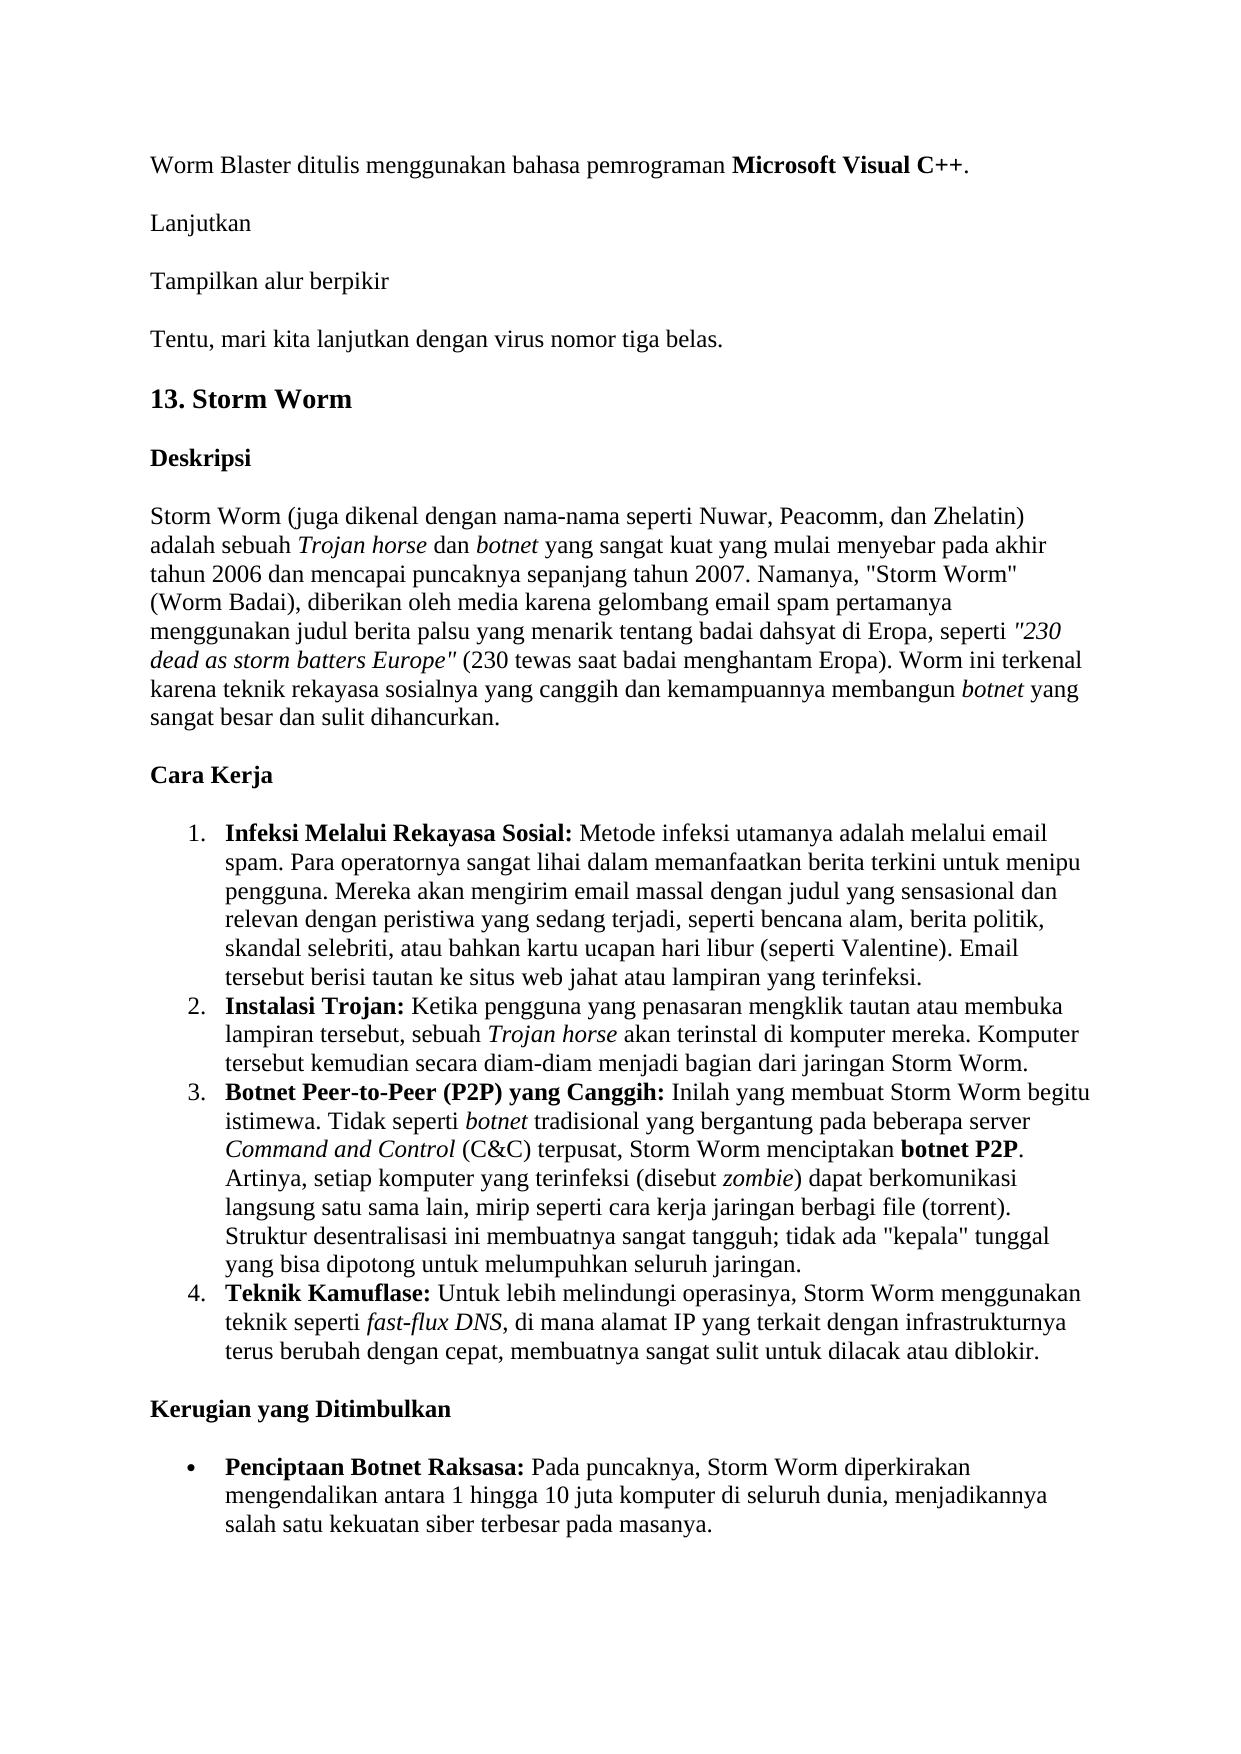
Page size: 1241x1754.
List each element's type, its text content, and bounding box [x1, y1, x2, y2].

text Tentu, mari kita lanjutkan dengan virus nomor tiga belas. [150, 324, 1090, 352]
list Teknik Kamuflase: Untuk lebih melindungi operasinya, Storm Worm menggunakan teknik seperti fast-flux DNS, di mana alamat IP yang terkait dengan infrastrukturnya terus berubah dengan cepat, membuatnya sangat sulit untuk dilacak atau diblokir. [187, 1278, 1090, 1364]
text Kerugian yang Ditimbulkan [150, 1394, 1090, 1422]
text Lanjutkan [150, 208, 1090, 237]
list Infeksi Melalui Rekayasa Sosial: Metode infeksi utamanya adalah melalui email spam. Para operatornya sangat lihai dalam memanfaatkan berita terkini untuk menipu pengguna. Mereka akan mengirim email massal dengan judul yang sensasional dan relevan dengan peristiwa yang sedang terjadi, seperti bencana alam, berita politik, skandal selebriti, atau bahkan kartu ucapan hari libur (seperti Valentine). Email tersebut berisi tautan ke situs web jahat atau lampiran yang terinfeksi. [187, 818, 1090, 991]
text Deskripsi [150, 443, 1090, 472]
text Worm Blaster ditulis menggunakan bahasa pemrograman Microsoft Visual C++. [150, 150, 1090, 179]
list Botnet Peer-to-Peer (P2P) yang Canggih: Inilah yang membuat Storm Worm begitu istimewa. Tidak seperti botnet tradisional yang bergantung pada beberapa server Command and Control (C&C) terpusat, Storm Worm menciptakan botnet P2P. Artinya, setiap komputer yang terinfeksi (disebut zombie) dapat berkomunikasi langsung satu sama lain, mirip seperti cara kerja jaringan berbagi file (torrent). Struktur desentralisasi ini membuatnya sangat tangguh; tidak ada "kepala" tunggal yang bisa dipotong untuk melumpuhkan seluruh jaringan. [187, 1077, 1090, 1278]
list Penciptaan Botnet Raksasa: Pada puncaknya, Storm Worm diperkirakan mengendalikan antara 1 hingga 10 juta komputer di seluruh dunia, menjadikannya salah satu kekuatan siber terbesar pada masanya. [187, 1452, 1090, 1538]
text Storm Worm (juga dikenal dengan nama-nama seperti Nuwar, Peacomm, dan Zhelatin) adalah sebuah Trojan horse dan botnet yang sangat kuat yang mulai menyebar pada akhir tahun 2006 dan mencapai puncaknya sepanjang tahun 2007. Namanya, "Storm Worm" (Worm Badai), diberikan oleh media karena gelombang email spam pertamanya menggunakan judul berita palsu yang menarik tentang badai dahsyat di Eropa, seperti "230 dead as storm batters Europe" (230 tewas saat badai menghantam Eropa). Worm ini terkenal karena teknik rekayasa sosialnya yang canggih dan kemampuannya membangun botnet yang sangat besar dan sulit dihancurkan. [150, 501, 1090, 731]
text 13. Storm Worm [150, 382, 1090, 414]
list Instalasi Trojan: Ketika pengguna yang penasaran mengklik tautan atau membuka lampiran tersebut, sebuah Trojan horse akan terinstal di komputer mereka. Komputer tersebut kemudian secara diam-diam menjadi bagian dari jaringan Storm Worm. [187, 991, 1090, 1077]
text Tampilkan alur berpikir [150, 266, 1090, 294]
text Cara Kerja [150, 760, 1090, 789]
